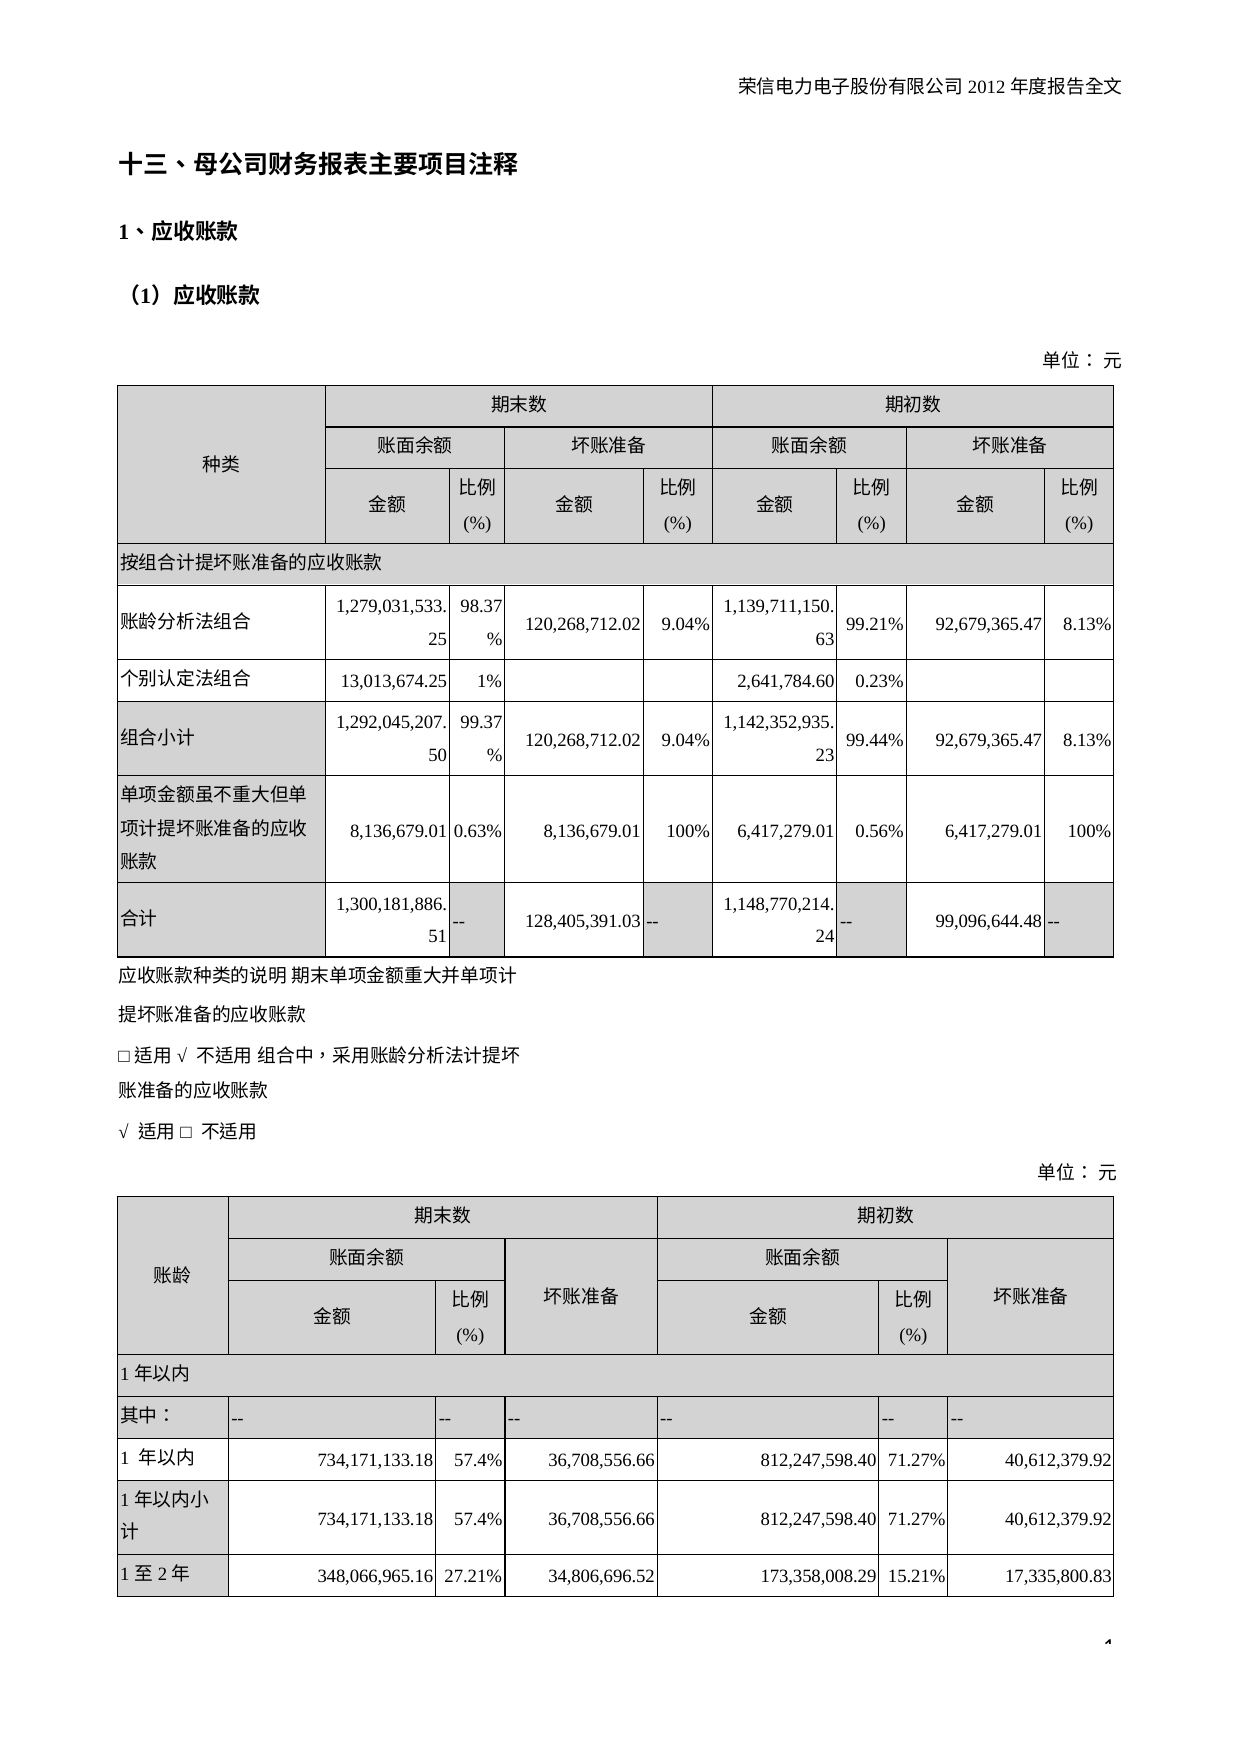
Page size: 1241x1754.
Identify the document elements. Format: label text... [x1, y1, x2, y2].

text □ 适用 √ 不适用 组合中，采用账龄分析法计提坏账准备的应收账款 [118, 1042, 532, 1103]
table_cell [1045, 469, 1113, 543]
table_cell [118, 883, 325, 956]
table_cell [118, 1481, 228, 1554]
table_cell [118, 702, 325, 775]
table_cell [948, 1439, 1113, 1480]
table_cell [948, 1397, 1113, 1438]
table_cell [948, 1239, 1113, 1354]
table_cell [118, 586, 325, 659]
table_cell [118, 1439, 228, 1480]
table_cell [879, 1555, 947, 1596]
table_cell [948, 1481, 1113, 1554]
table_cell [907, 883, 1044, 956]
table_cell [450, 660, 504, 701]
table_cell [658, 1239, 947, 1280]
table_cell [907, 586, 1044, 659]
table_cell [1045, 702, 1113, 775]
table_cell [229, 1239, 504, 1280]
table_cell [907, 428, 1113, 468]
subtitle （1）应收账款 [118, 280, 1138, 310]
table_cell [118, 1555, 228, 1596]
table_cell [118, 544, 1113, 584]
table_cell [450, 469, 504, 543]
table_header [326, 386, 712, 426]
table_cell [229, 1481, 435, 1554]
text 应收账款种类的说明 期末单项金额重大并单项计提坏账准备的应收账款 [118, 963, 532, 1027]
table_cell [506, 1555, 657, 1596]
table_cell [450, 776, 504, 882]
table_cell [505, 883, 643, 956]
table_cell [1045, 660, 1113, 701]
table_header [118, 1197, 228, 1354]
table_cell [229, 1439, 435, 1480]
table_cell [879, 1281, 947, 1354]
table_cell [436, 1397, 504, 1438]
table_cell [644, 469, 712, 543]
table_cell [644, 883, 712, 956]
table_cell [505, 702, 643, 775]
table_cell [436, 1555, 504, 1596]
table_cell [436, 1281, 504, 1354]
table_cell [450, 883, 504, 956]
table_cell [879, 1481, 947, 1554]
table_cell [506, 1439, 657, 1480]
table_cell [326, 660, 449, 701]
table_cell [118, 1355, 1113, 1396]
subtitle 十三、母公司财务报表主要项目注释 [118, 147, 1138, 181]
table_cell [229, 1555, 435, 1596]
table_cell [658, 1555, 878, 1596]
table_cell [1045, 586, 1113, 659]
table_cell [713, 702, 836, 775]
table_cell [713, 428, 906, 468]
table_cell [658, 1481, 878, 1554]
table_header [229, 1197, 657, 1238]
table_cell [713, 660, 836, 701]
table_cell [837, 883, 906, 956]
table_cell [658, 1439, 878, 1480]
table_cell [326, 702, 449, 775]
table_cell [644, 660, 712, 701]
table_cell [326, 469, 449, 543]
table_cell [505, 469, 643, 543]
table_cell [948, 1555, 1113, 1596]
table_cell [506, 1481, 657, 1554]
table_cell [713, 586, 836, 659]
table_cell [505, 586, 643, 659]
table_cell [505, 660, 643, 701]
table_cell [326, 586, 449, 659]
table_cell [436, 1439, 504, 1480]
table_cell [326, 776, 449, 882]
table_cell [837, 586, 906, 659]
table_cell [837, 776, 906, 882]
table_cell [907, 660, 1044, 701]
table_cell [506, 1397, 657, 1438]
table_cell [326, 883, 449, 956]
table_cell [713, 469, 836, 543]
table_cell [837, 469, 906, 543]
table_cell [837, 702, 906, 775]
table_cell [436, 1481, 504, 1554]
text 单位： 元 [102, 348, 1122, 373]
text 单位： 元 [1037, 1159, 1138, 1185]
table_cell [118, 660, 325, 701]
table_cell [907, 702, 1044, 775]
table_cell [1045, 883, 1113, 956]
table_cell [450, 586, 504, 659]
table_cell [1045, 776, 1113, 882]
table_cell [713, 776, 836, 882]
subtitle 1、应收账款 [118, 216, 1138, 245]
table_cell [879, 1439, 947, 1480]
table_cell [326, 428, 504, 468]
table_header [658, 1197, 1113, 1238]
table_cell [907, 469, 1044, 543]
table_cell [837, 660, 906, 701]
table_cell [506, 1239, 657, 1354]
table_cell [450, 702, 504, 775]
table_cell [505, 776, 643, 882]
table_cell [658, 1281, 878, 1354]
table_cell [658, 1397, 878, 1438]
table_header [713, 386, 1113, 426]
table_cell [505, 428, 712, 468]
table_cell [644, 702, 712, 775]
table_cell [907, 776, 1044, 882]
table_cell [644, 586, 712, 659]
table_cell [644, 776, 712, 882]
text √ 适用 □ 不适用 [118, 1118, 532, 1143]
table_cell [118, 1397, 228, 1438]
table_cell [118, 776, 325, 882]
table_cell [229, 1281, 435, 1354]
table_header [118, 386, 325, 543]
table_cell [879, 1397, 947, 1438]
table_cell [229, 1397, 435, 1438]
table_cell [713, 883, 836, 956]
